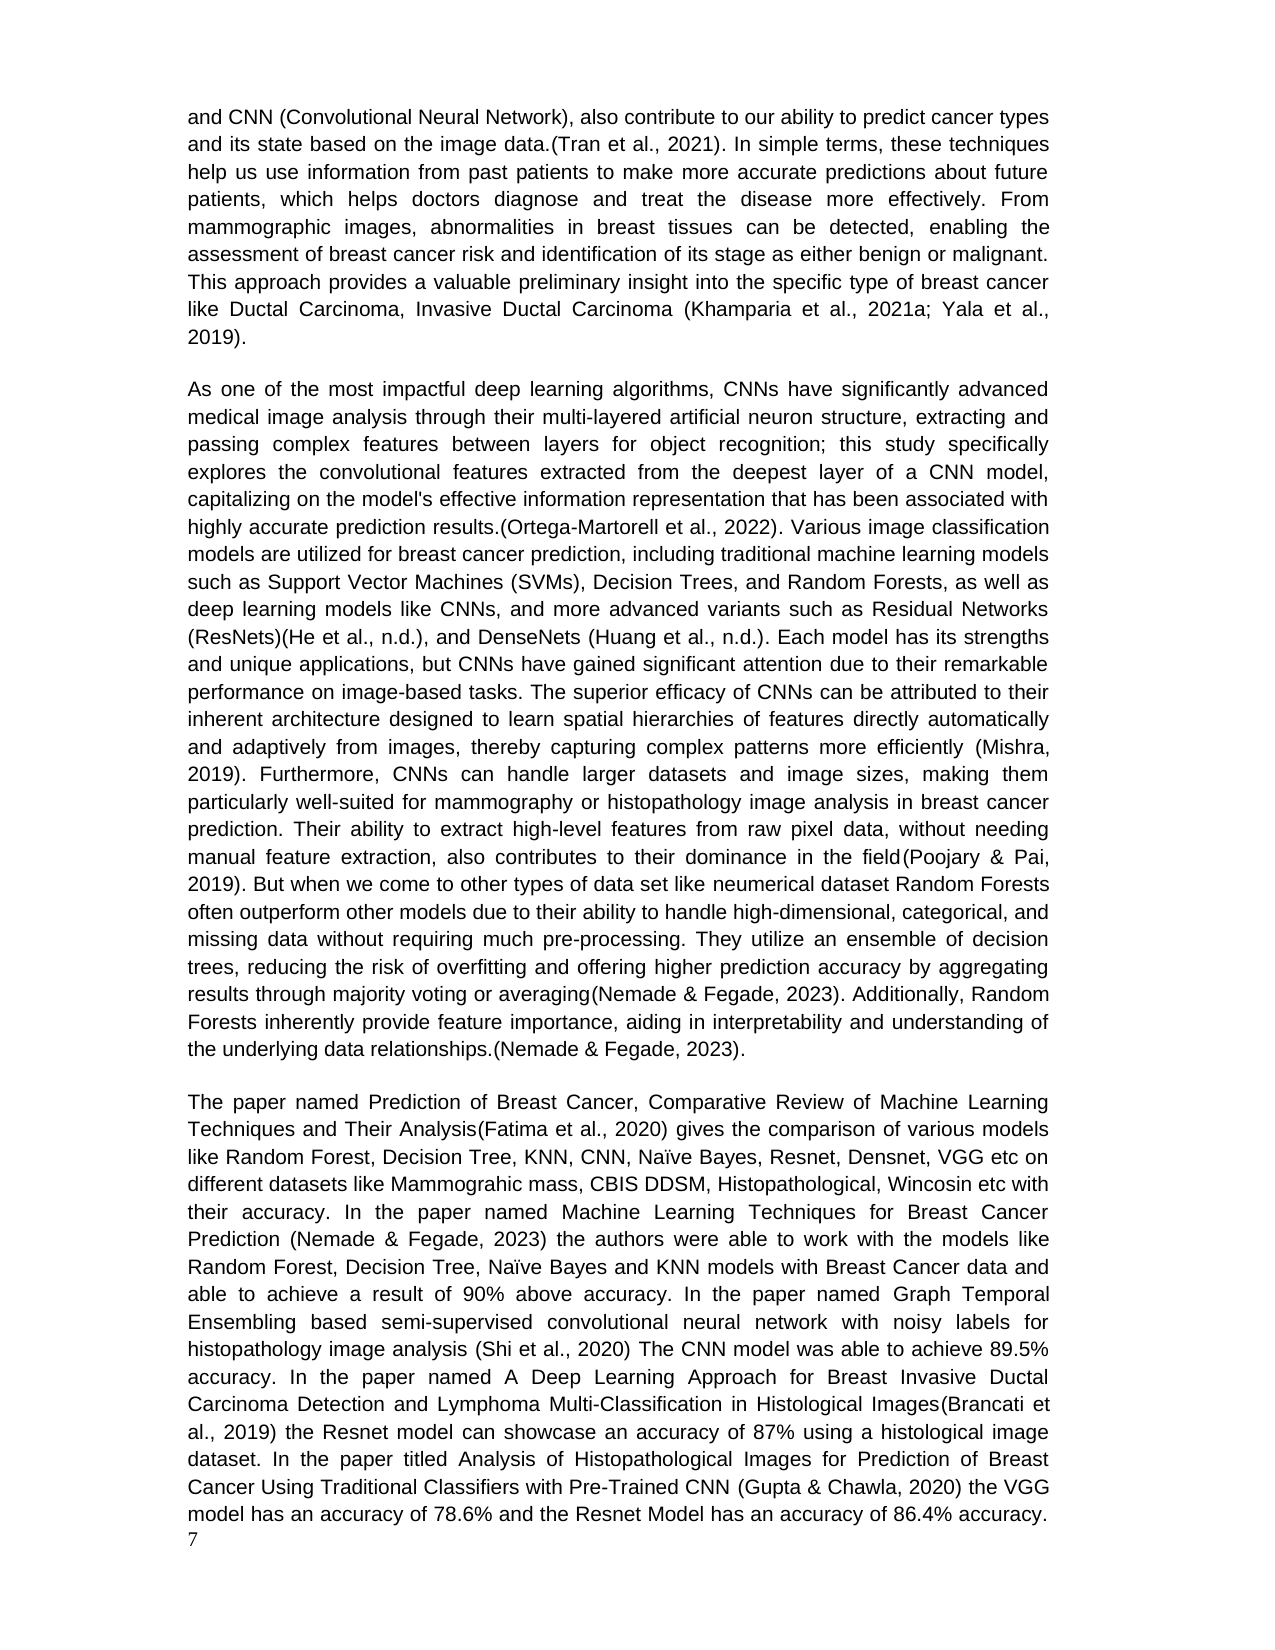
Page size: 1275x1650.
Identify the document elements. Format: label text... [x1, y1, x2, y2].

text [187, 1089, 1050, 1526]
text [187, 104, 1050, 348]
text As one of the most impactful deep learning algorithms, CNNs have significantly advanced medical image analysis through their multi-layered artificial neuron structure, extracting and passing complex features between layers for object recognition; this study specifically explores the convolutional features extracted from the deepest layer of a CNN model, capitalizing on the model's effective information representation that has been associated with highly accurate prediction results.. Various image classification models are utilized for breast cancer prediction, including traditional machine learning models such as Support Vector Machines (SVMs), Decision Trees, and Random Forests, as well as deep learning models like CNNs, and more advanced variants such as Residual Networks (ResNets), and DenseNets . Each model has its strengths and unique applications, but CNNs have gained significant attention due to their remarkable performance on image-based tasks. The superior efficacy of CNNs can be attributed to their inherent architecture designed to learn spatial hierarchies of features directly automatically and adaptively from images, thereby capturing complex patterns more efficiently . Furthermore, CNNs can handle larger datasets and image sizes, making them particularly well-suited for mammography or histopathology image analysis in breast cancer prediction. Their ability to extract high-level features from raw pixel data, without needing manual feature extraction, also contributes to their dominance in the field. But when we come to other types of data set like neumerical dataset Random Forests often outperform other models due to their ability to handle high-dimensional, categorical, and missing data without requiring much pre-processing. They utilize an ensemble of decision trees, reducing the risk of overfitting and offering higher prediction accuracy by aggregating results through majority voting or averaging. Additionally, Random Forests inherently provide feature importance, aiding in interpretability and understanding of the underlying data relationships.. [187, 377, 1050, 1061]
